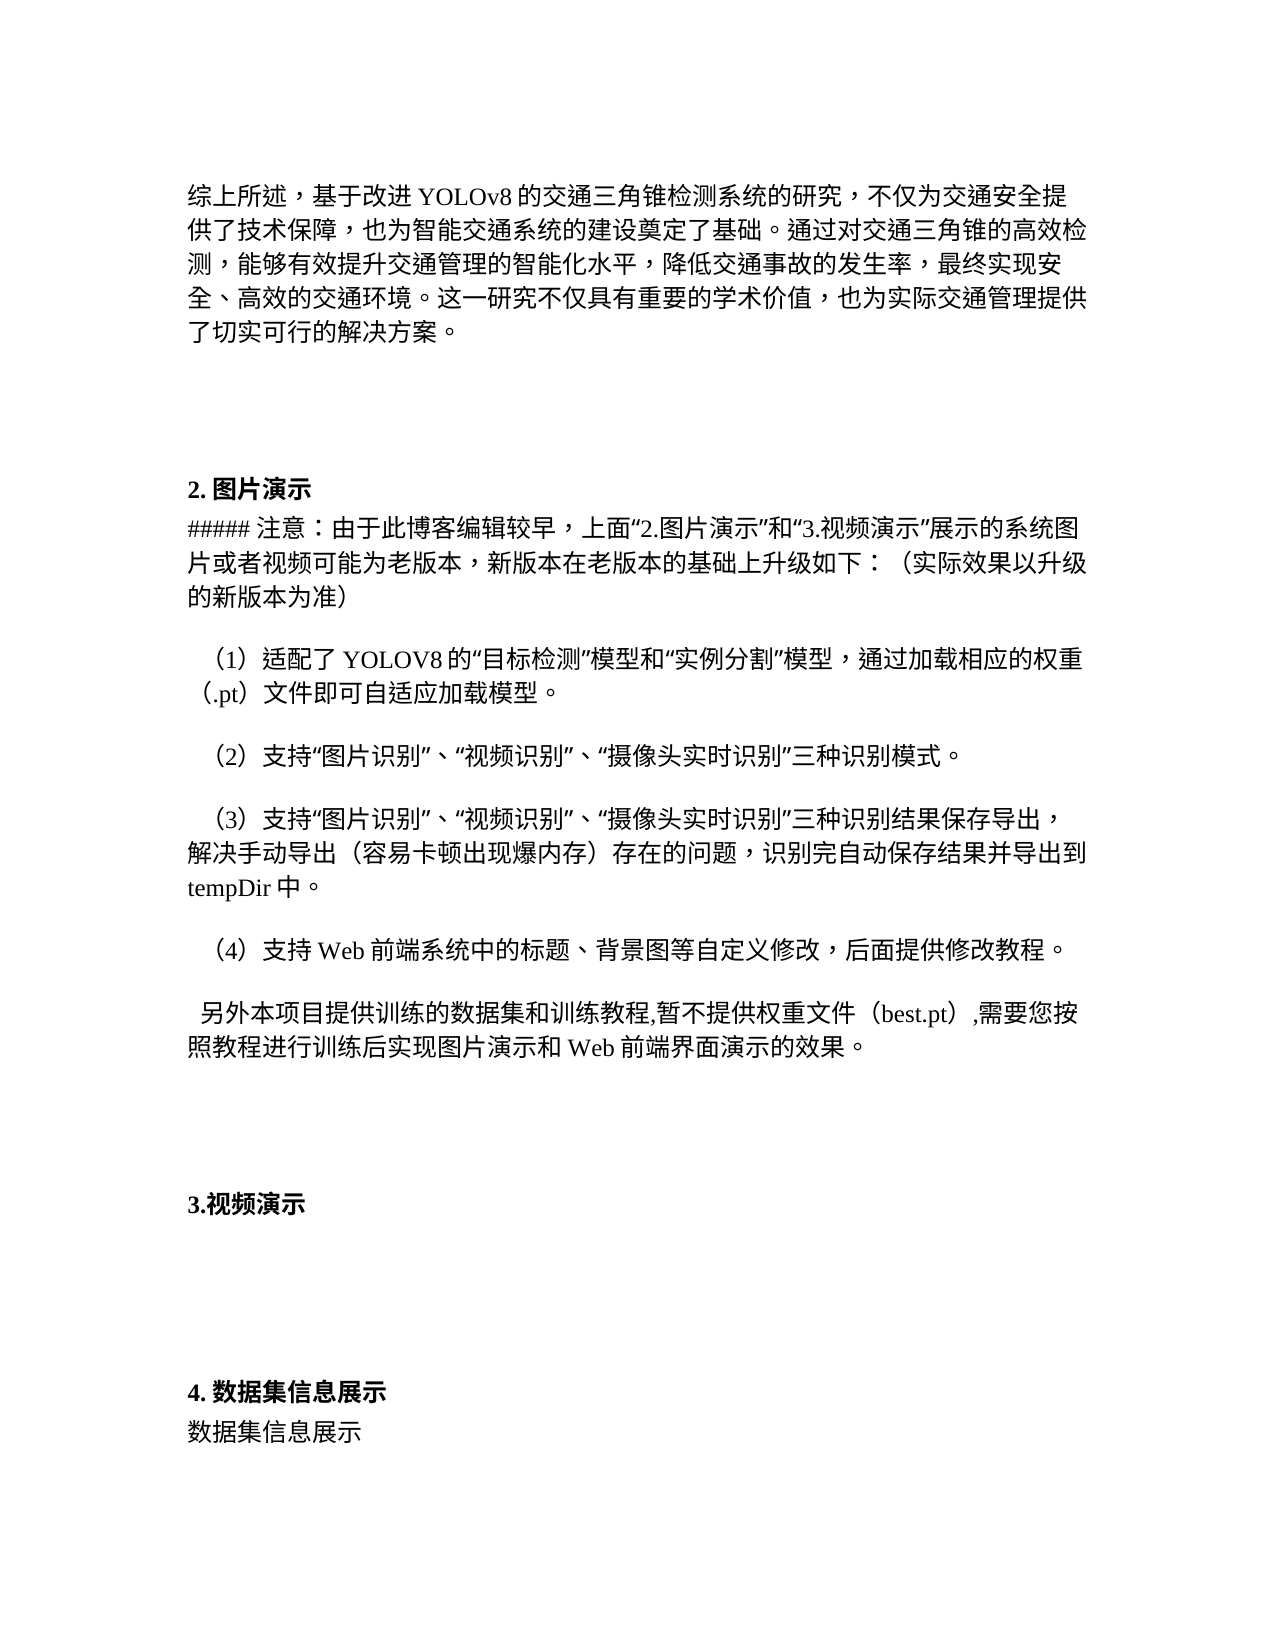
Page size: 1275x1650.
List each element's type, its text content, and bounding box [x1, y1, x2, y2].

text ##### 注意：由于此博客编辑较早，上面“2.图片演示”和“3.视频演示”展示的系统图片或者视频可能为老版本，新版本在老版本的基础上升级如下：（实际效果以升级的新版本为准） （1）适配了YOLOV8的“目标检测”模型和“实例分割”模型，通过加载相应的权重（.pt）文件即可自适应加载模型。 （2）支持“图片识别”、“视频识别”、“摄像头实时识别”三种识别模式。 （3）支持“图片识别”、“视频识别”、“摄像头实时识别”三种识别结果保存导出，解决手动导出（容易卡顿出现爆内存）存在的问题，识别完自动保存结果并导出到tempDir中。 （4）支持Web前端系统中的标题、背景图等自定义修改，后面提供修改教程。 另外本项目提供训练的数据集和训练教程,暂不提供权重文件（best.pt）,需要您按照教程进行训练后实现图片演示和Web前端界面演示的效果。 [187, 511, 1087, 1064]
subtitle 2. 图片演示 [187, 472, 1087, 506]
subtitle 4. 数据集信息展示 [187, 1375, 1087, 1409]
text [187, 150, 1087, 349]
subtitle 3.视频演示 [187, 1187, 1087, 1221]
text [187, 1414, 1087, 1477]
